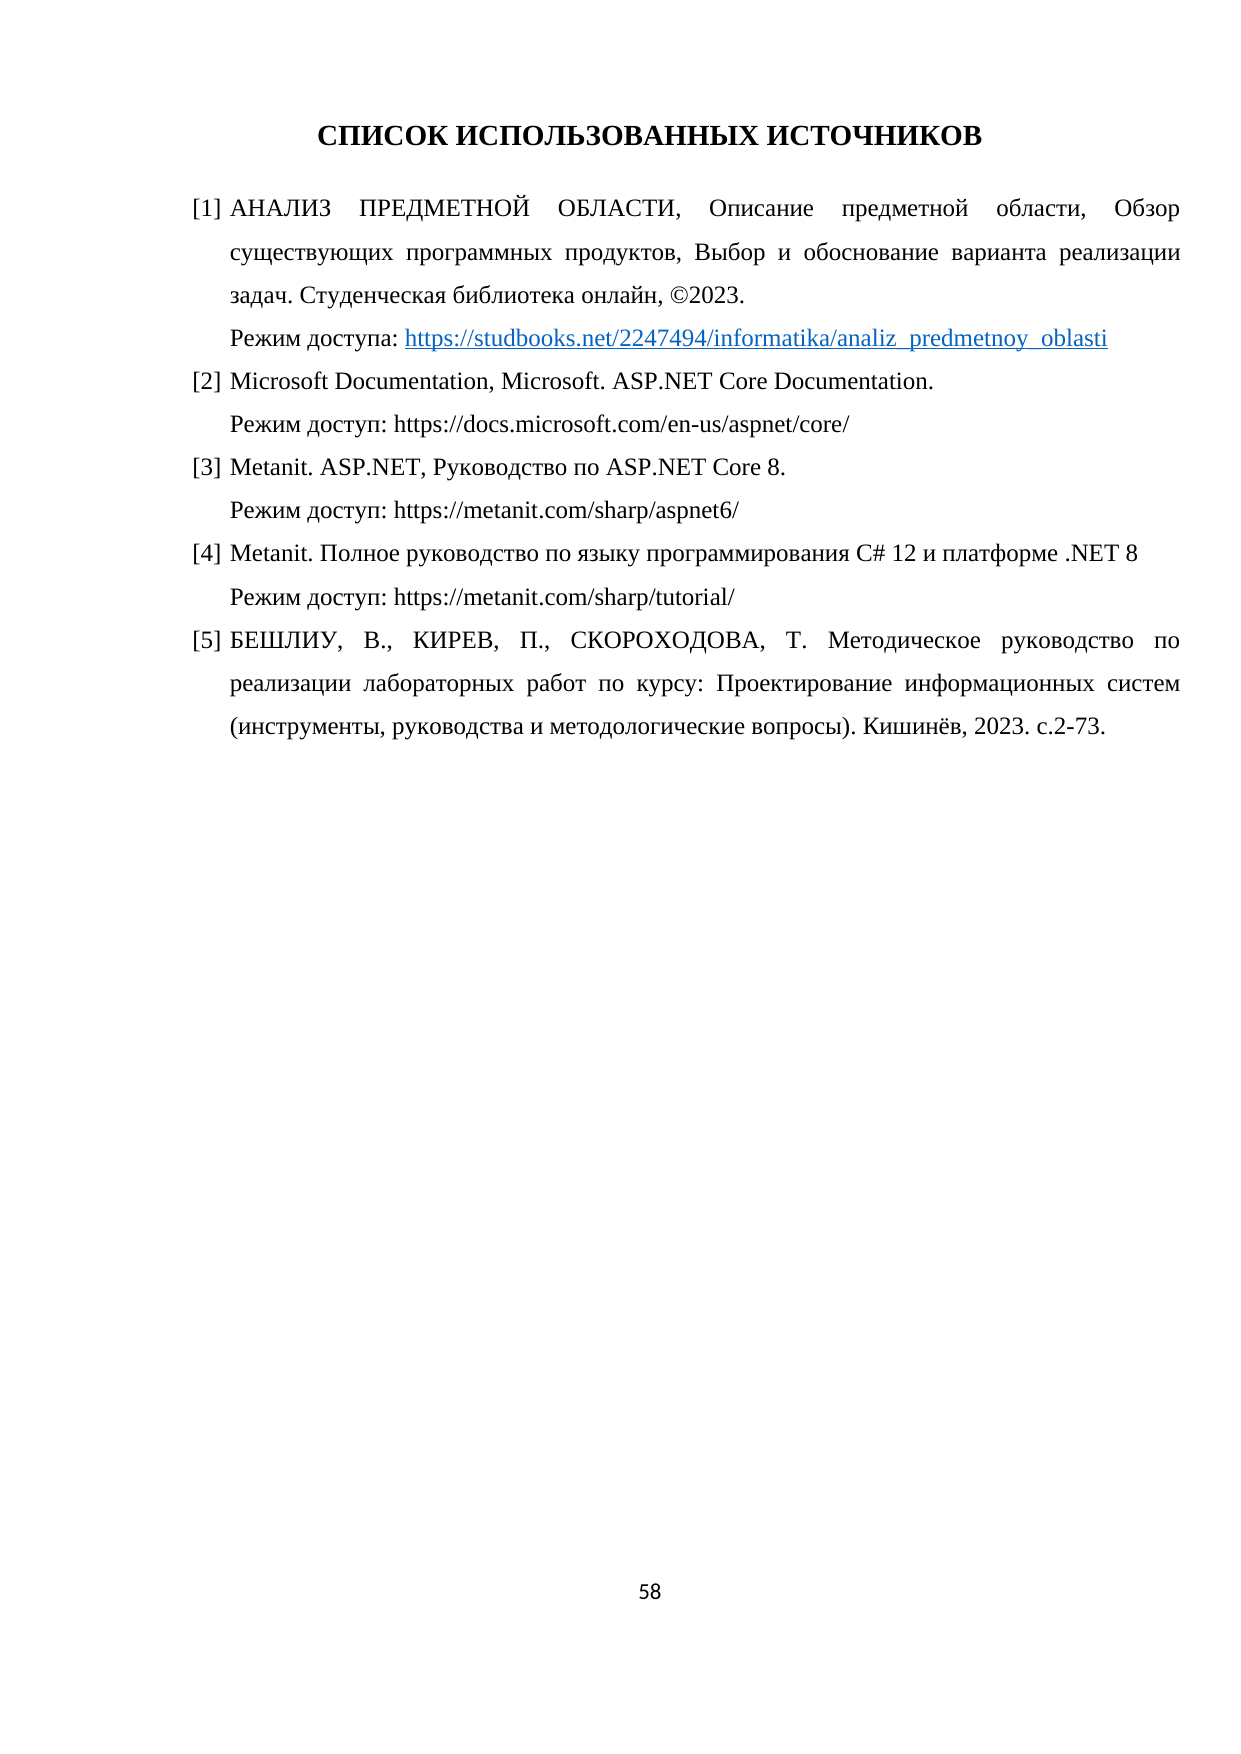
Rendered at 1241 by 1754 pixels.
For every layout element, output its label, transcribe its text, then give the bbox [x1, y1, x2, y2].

list Режим доступа: https://studbooks.net/2247494/informatika/analiz_predmetnoy_oblasti [229, 323, 1181, 352]
list Режим доступ: https://metanit.com/sharp/aspnet6/ [229, 495, 1181, 524]
list Microsoft Documentation, Microsoft. ASP.NET Core Documentation. [192, 366, 1181, 395]
list Режим доступ: https://docs.microsoft.com/en-us/aspnet/core/ [229, 409, 1181, 438]
list Режим доступ: https://metanit.com/sharp/tutorial/ [229, 582, 1181, 610]
list БЕШЛИУ, В., КИРЕВ, П., СКОРОХОДОВА, T. Методическое руководство по реализации лабораторных работ по курсу: Проектирование информационных систем (инструменты, руководства и методологические вопросы). Кишинёв, 2023. с.2-73. [192, 625, 1181, 740]
list Metanit. Полное руководство по языку программирования С# 12 и платформе .NET 8 [192, 538, 1181, 567]
text СПИСОК ИСПОЛЬЗОВАННЫХ ИСТОЧНИКОВ [118, 118, 1181, 152]
list АНАЛИЗ ПРЕДМЕТНОЙ ОБЛАСТИ, Описание предметной области, Обзор существующих программных продуктов, Выбор и обоснование варианта реализации задач. Студенческая библиотека онлайн, ©2023. [192, 193, 1181, 308]
list Metanit. ASP.NET, Руководство по ASP.NET Core 8. [192, 452, 1181, 481]
